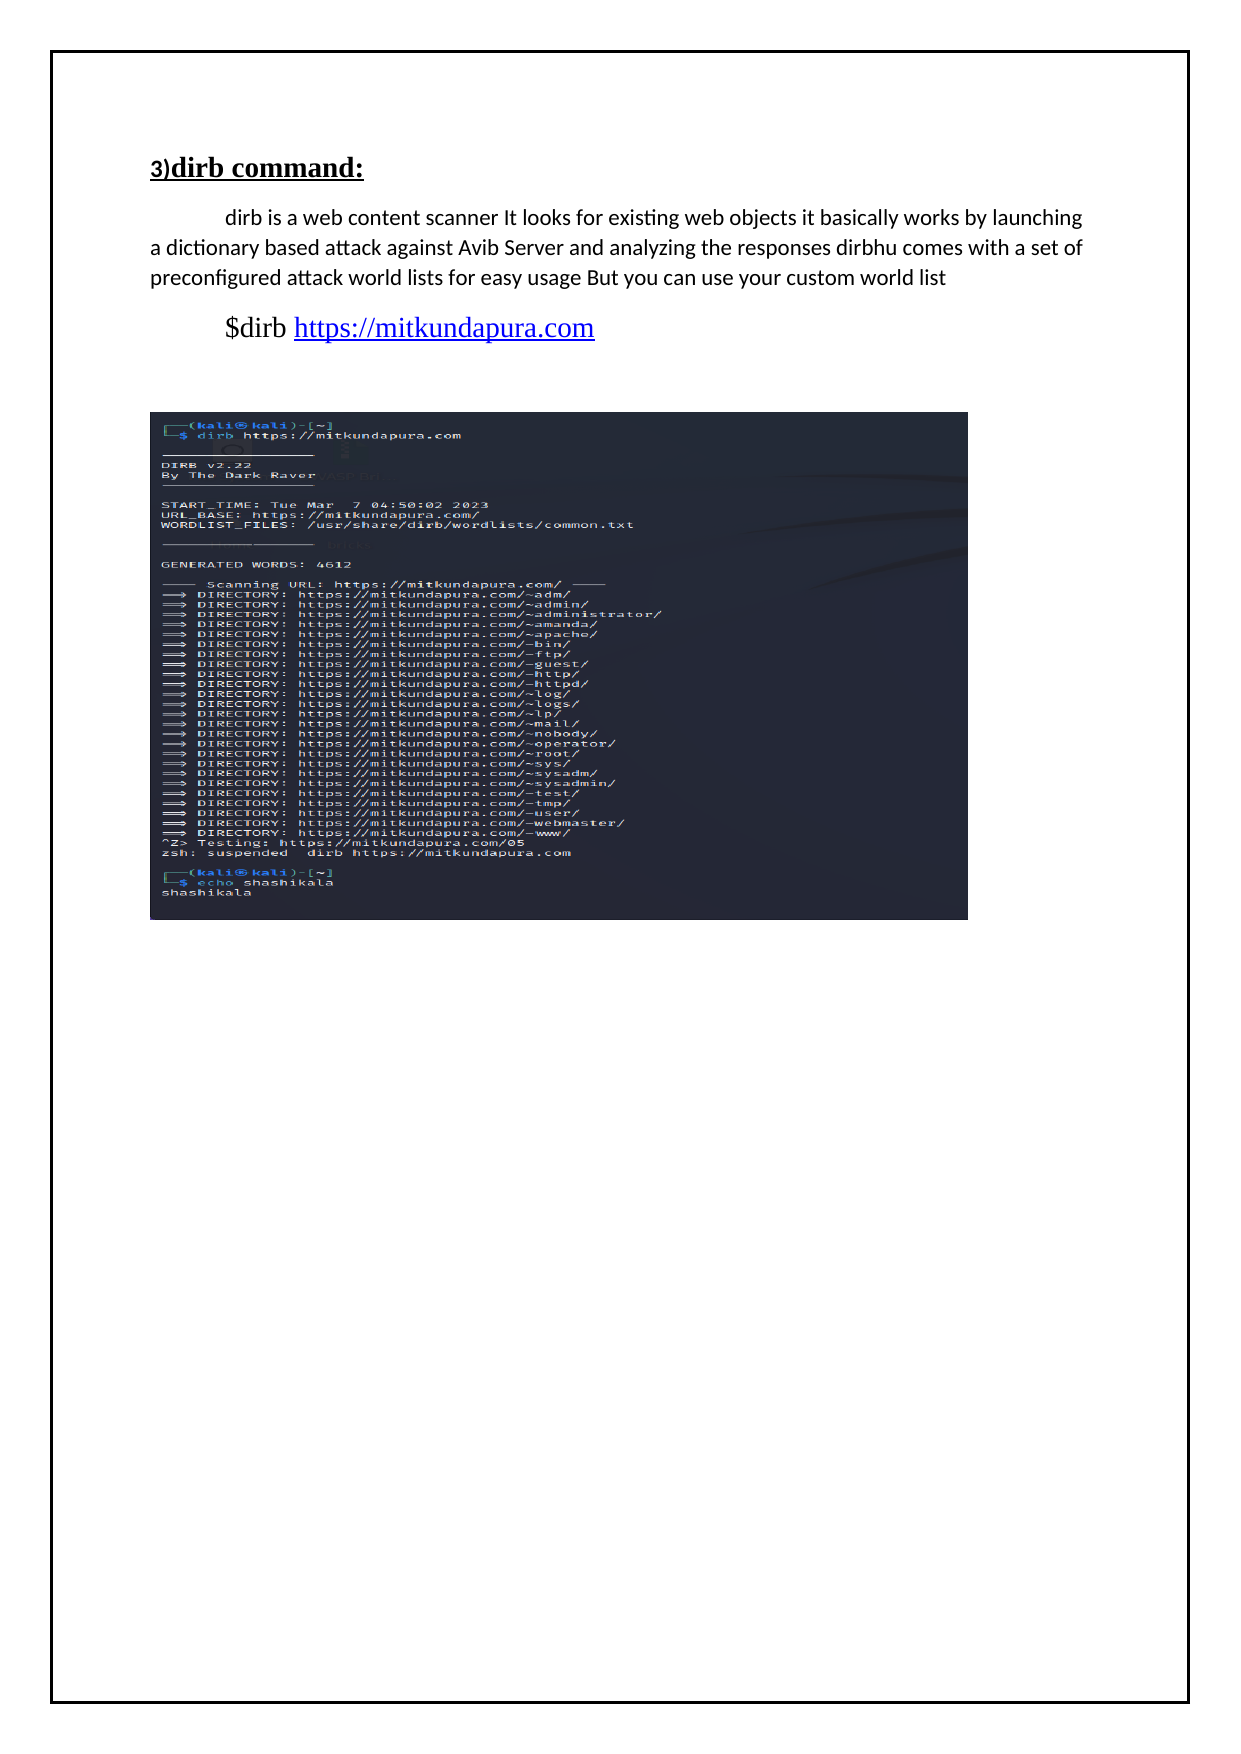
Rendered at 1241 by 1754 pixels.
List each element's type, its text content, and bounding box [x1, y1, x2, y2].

text $dirb https://mitkundapura.com [150, 310, 1090, 344]
text dirb is a web content scanner It looks for existing web objects it basically works by launching a dictionary based attack against Avib Server and analyzing the responses dirbhu comes with a set of preconfigured attack world lists for easy usage But you can use your custom world list [150, 203, 1090, 291]
text 3)dirb command: [150, 150, 1090, 183]
picture [150, 412, 968, 920]
